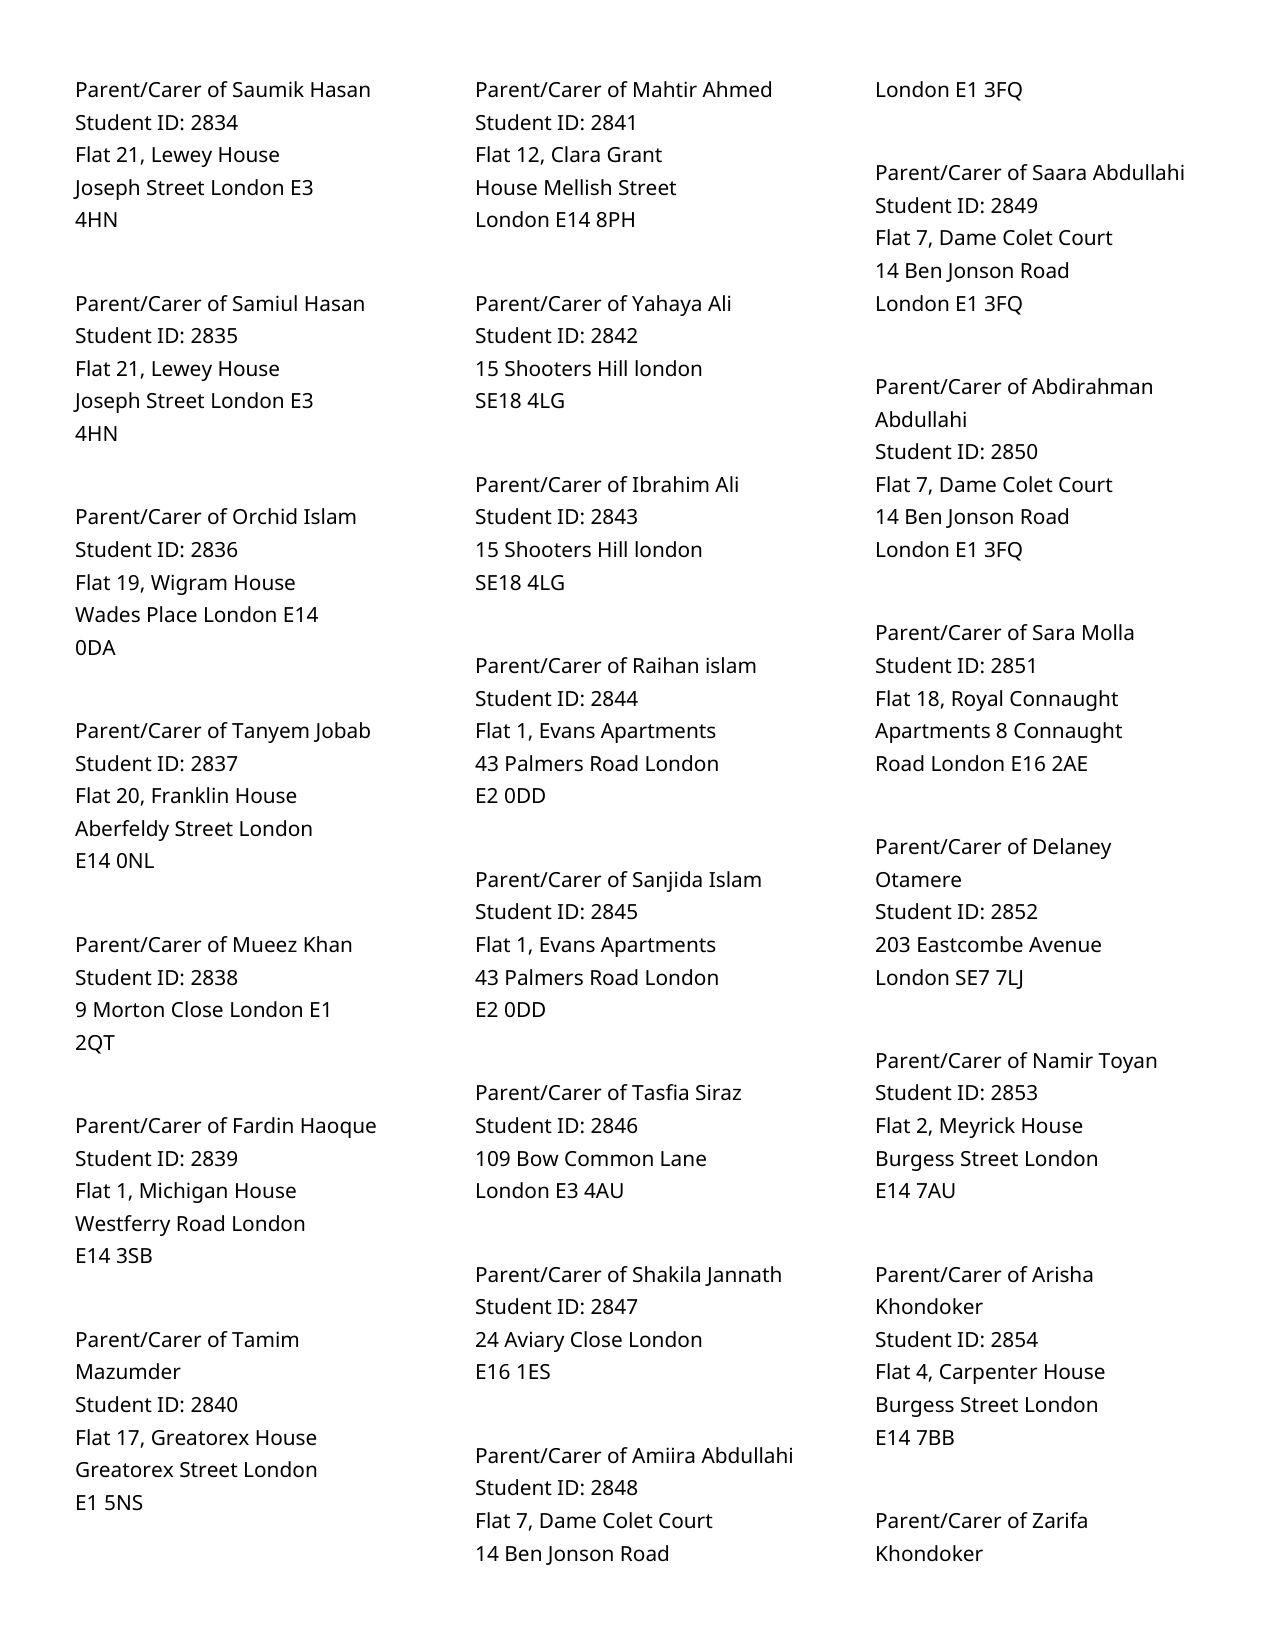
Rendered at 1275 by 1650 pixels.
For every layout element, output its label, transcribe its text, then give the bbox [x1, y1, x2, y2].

text Parent/Carer of Amiira Abdullahi Student ID: 2848 Flat 7, Dame Colet Court 14 Ben Jonson Road London E1 3FQ [475, 1441, 800, 1567]
text Parent/Carer of Fardin Haoque Student ID: 2839 Flat 1, Michigan House Westferry Road London E14 3SB [75, 1111, 400, 1300]
text Parent/Carer of Namir Toyan Student ID: 2853 Flat 2, Meyrick House Burgess Street London E14 7AU [875, 1046, 1200, 1235]
text Parent/Carer of Sanjida Islam Student ID: 2845 Flat 1, Evans Apartments 43 Palmers Road London E2 0DD [475, 865, 800, 1054]
text Parent/Carer of Sara Molla Student ID: 2851 Flat 18, Royal Connaught Apartments 8 Connaught Road London E16 2AE [875, 618, 1200, 807]
text Parent/Carer of Shakila Jannath Student ID: 2847 24 Aviary Close London E16 1ES [475, 1260, 800, 1416]
text Parent/Carer of Tasfia Siraz Student ID: 2846 109 Bow Common Lane London E3 4AU [475, 1078, 800, 1235]
text Parent/Carer of Ibrahim Ali Student ID: 2843 15 Shooters Hill london SE18 4LG [475, 470, 800, 626]
text Parent/Carer of Tanyem Jobab Student ID: 2837 Flat 20, Franklin House Aberfeldy Street London E14 0NL [75, 716, 400, 905]
text Parent/Carer of Zarifa Khondoker Student ID: 2855 Flat 4, Carpenter House Burgess Street London E14 7BB [875, 1506, 1200, 1567]
text Parent/Carer of Saara Abdullahi Student ID: 2849 Flat 7, Dame Colet Court 14 Ben Jonson Road London E1 3FQ [875, 158, 1200, 347]
text Parent/Carer of Amiira Abdullahi Student ID: 2848 Flat 7, Dame Colet Court 14 Ben Jonson Road London E1 3FQ [875, 75, 1200, 134]
text Parent/Carer of Tamim Mazumder Student ID: 2840 Flat 17, Greatorex House Greatorex Street London E1 5NS [75, 1325, 400, 1547]
text Parent/Carer of Mahtir Ahmed Student ID: 2841 Flat 12, Clara Grant House Mellish Street London E14 8PH [475, 75, 800, 264]
text Parent/Carer of Samiul Hasan Student ID: 2835 Flat 21, Lewey House Joseph Street London E3 4HN [75, 289, 400, 478]
text Parent/Carer of Abdirahman Abdullahi Student ID: 2850 Flat 7, Dame Colet Court 14 Ben Jonson Road London E1 3FQ [875, 372, 1200, 594]
text Parent/Carer of Orchid Islam Student ID: 2836 Flat 19, Wigram House Wades Place London E14 0DA [75, 502, 400, 692]
text Parent/Carer of Arisha Khondoker Student ID: 2854 Flat 4, Carpenter House Burgess Street London E14 7BB [875, 1260, 1200, 1481]
text Parent/Carer of Delaney Otamere Student ID: 2852 203 Eastcombe Avenue London SE7 7LJ [875, 832, 1200, 1021]
text Parent/Carer of Saumik Hasan Student ID: 2834 Flat 21, Lewey House Joseph Street London E3 4HN [75, 75, 400, 264]
text Parent/Carer of Mueez Khan Student ID: 2838 9 Morton Close London E1 2QT [75, 930, 400, 1086]
text Parent/Carer of Raihan islam Student ID: 2844 Flat 1, Evans Apartments 43 Palmers Road London E2 0DD [475, 651, 800, 840]
text Parent/Carer of Yahaya Ali Student ID: 2842 15 Shooters Hill london SE18 4LG [475, 289, 800, 445]
